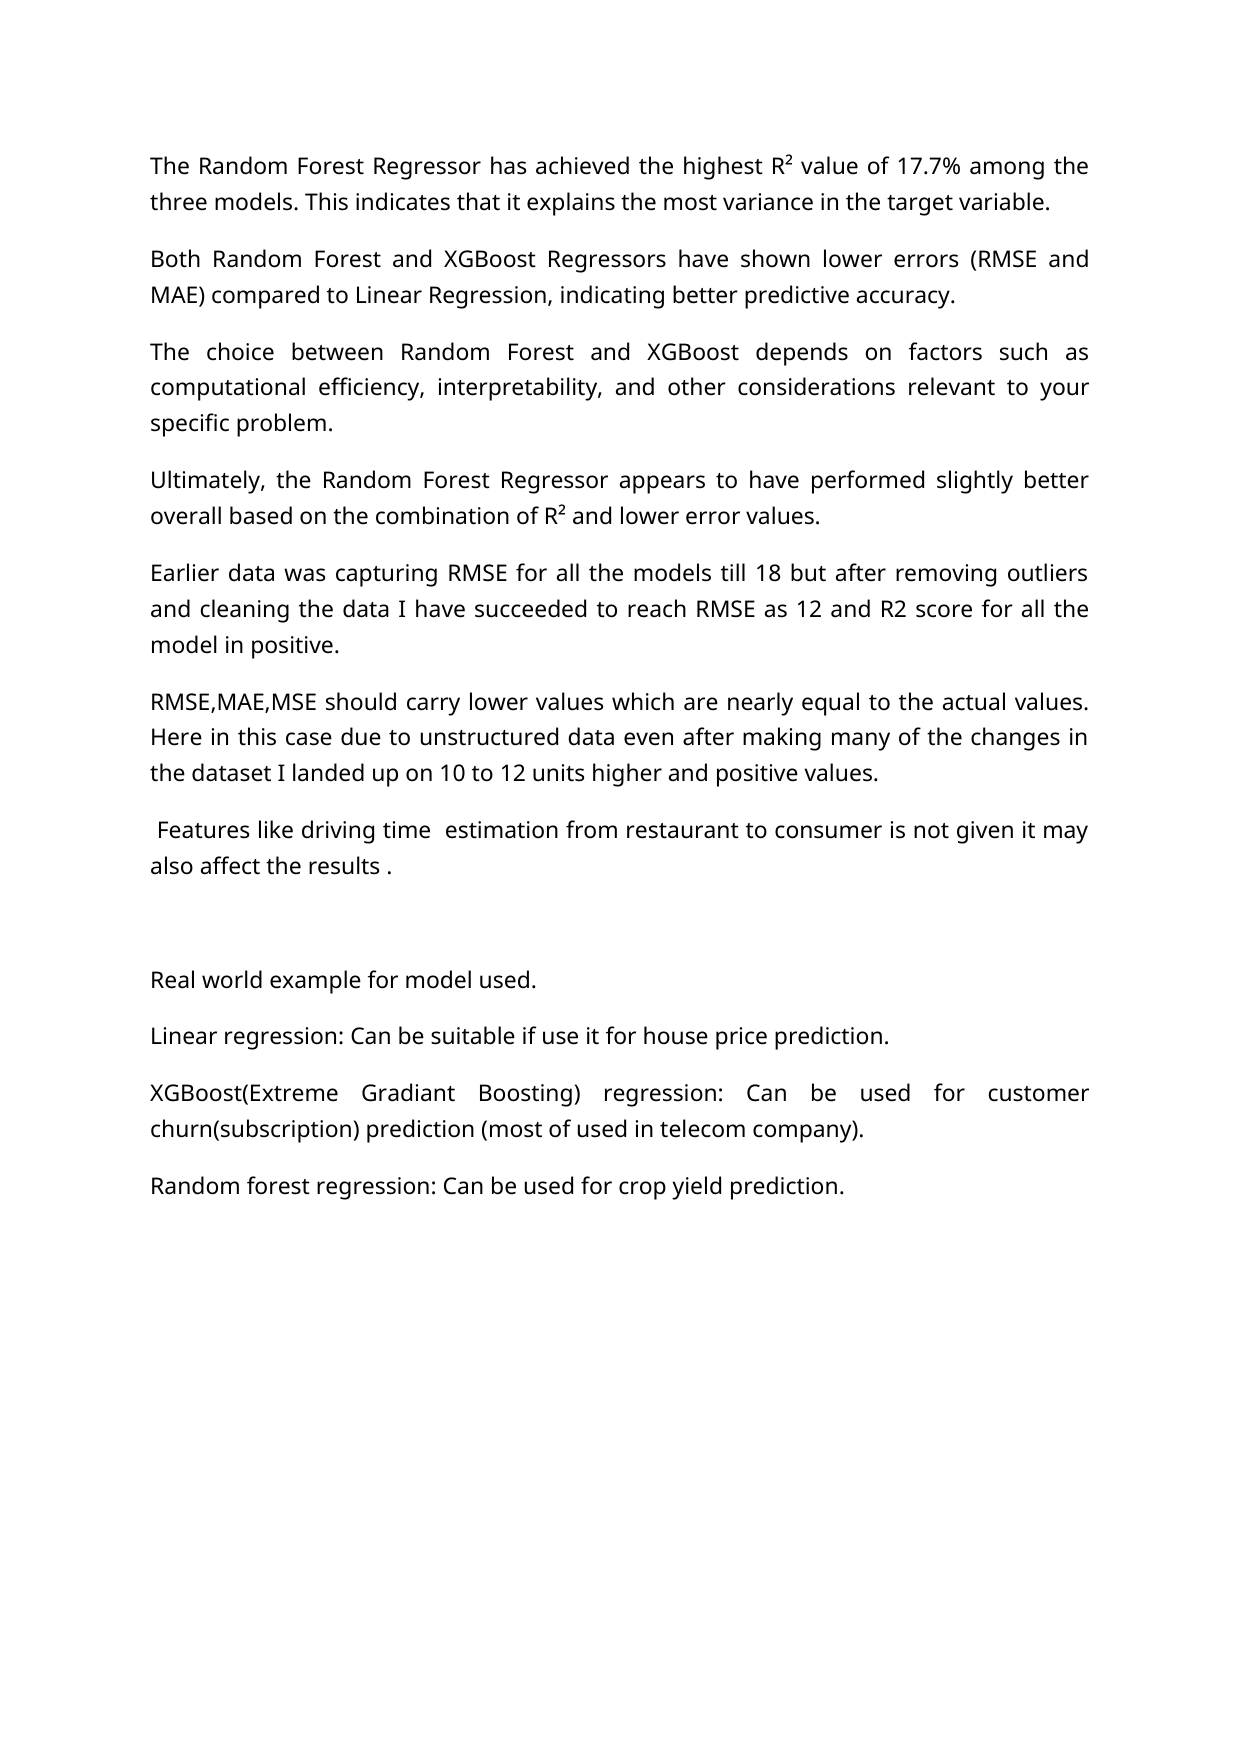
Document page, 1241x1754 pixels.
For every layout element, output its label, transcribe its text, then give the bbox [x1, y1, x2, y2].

text Ultimately, the Random Forest Regressor appears to have performed slightly better overall based on the combination of R² and lower error values. [150, 464, 1090, 531]
text Real world example for model used. [150, 963, 1090, 995]
text The Random Forest Regressor has achieved the highest R² value of 17.7% among the three models. This indicates that it explains the most variance in the target variable. [150, 150, 1090, 217]
text XGBoost(Extreme Gradiant Boosting) regression: Can be used for customer churn(subscription) prediction (most of used in telecom company). [150, 1077, 1090, 1144]
text Earlier data was capturing RMSE for all the models till 18 but after removing outliers and cleaning the data I have succeeded to reach RMSE as 12 and R2 score for all the model in positive. [150, 557, 1090, 660]
text Random forest regression: Can be used for crop yield prediction. [150, 1170, 1090, 1201]
text RMSE,MAE,MSE should carry lower values which are nearly equal to the actual values. Here in this case due to unstructured data even after making many of the changes in the dataset I landed up on 10 to 12 units higher and positive values. [150, 685, 1090, 788]
text Linear regression: Can be suitable if use it for house price prediction. [150, 1020, 1090, 1052]
text The choice between Random Forest and XGBoost depends on factors such as computational efficiency, interpretability, and other considerations relevant to your specific problem. [150, 335, 1090, 438]
text Features like driving time estimation from restaurant to consumer is not given it may also affect the results . [150, 814, 1090, 881]
text Both Random Forest and XGBoost Regressors have shown lower errors (RMSE and MAE) compared to Linear Regression, indicating better predictive accuracy. [150, 243, 1090, 310]
